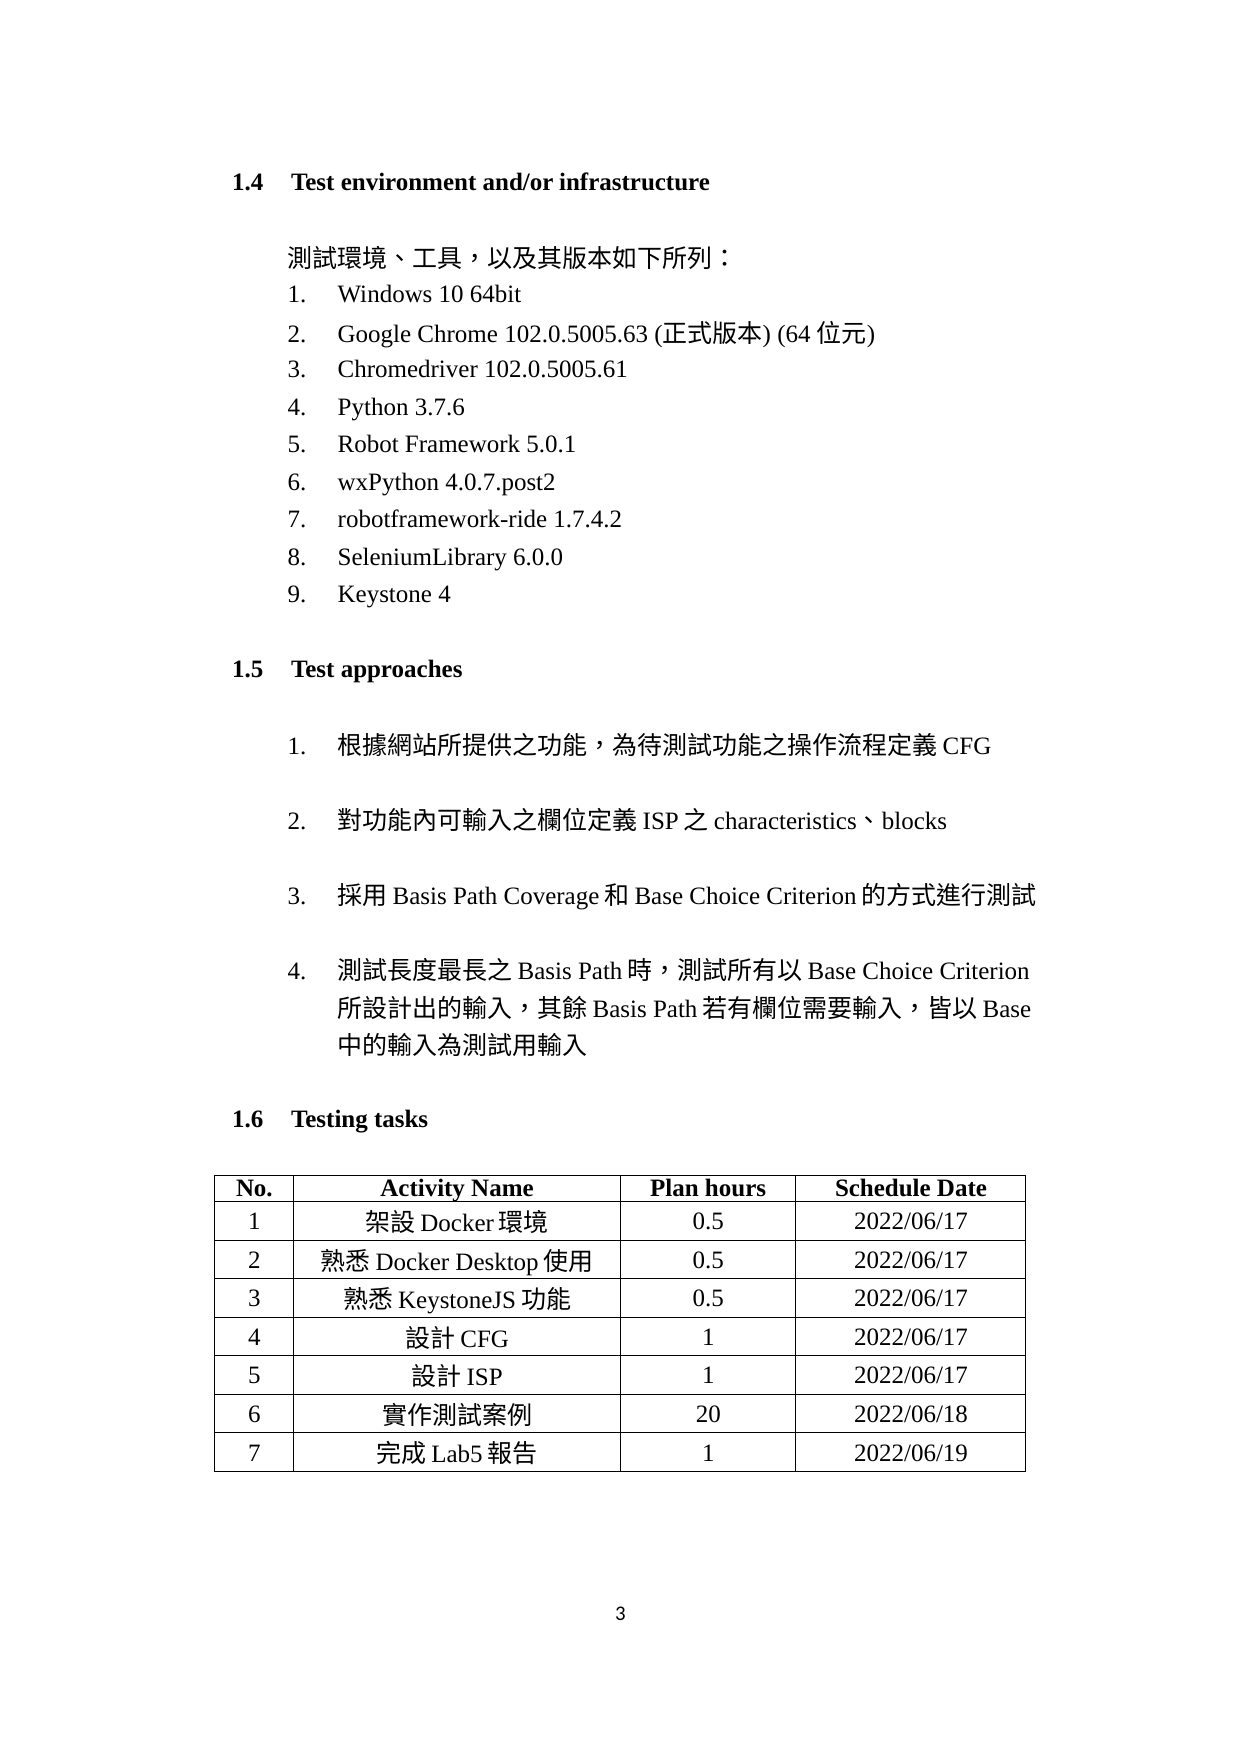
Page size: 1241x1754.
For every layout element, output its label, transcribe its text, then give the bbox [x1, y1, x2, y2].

list Python 3.7.6 [287, 387, 1053, 425]
list 採用Basis Path Coverage和Base Choice Criterion的方式進行測試 [287, 875, 1053, 912]
list Test environment and/or infrastructure [232, 162, 1053, 200]
list Test approaches [232, 650, 1053, 687]
table_cell 2022/06/19 [796, 1433, 1025, 1471]
table_cell 6 [215, 1395, 293, 1432]
list wxPython 4.0.7.post2 [287, 462, 1053, 500]
table_cell 0.5 [621, 1279, 795, 1317]
table_cell 1 [621, 1433, 795, 1471]
table_cell 2022/06/17 [796, 1241, 1025, 1278]
list 測試長度最長之Basis Path時，測試所有以Base Choice Criterion所設計出的輸入，其餘Basis Path若有欄位需要輸入，皆以Base中的輸入為測試用輸入 [287, 950, 1053, 1062]
table_cell 7 [215, 1433, 293, 1471]
table_header Activity Name [294, 1176, 620, 1201]
table_cell 2 [215, 1241, 293, 1278]
list robotframework-ride 1.7.4.2 [287, 500, 1053, 537]
list 對功能內可輸入之欄位定義ISP之characteristics、blocks [287, 800, 1053, 837]
list Windows 10 64bit [287, 275, 1053, 312]
list Chromedriver 102.0.5005.61 [287, 350, 1053, 387]
table_cell 0.5 [621, 1202, 795, 1239]
list 測試環境、工具，以及其版本如下所列： [241, 237, 1053, 275]
table_cell 設計ISP [294, 1356, 620, 1394]
table_cell 1 [621, 1356, 795, 1394]
table_cell 2022/06/18 [796, 1395, 1025, 1432]
table_cell 完成Lab5報告 [294, 1433, 620, 1471]
table_cell 1 [215, 1202, 293, 1239]
table_cell 實作測試案例 [294, 1395, 620, 1432]
table_cell 架設Docker環境 [294, 1202, 620, 1239]
list Google Chrome 102.0.5005.63 (正式版本) (64 位元) [287, 312, 1053, 350]
list 根據網站所提供之功能，為待測試功能之操作流程定義CFG [287, 725, 1053, 762]
table_cell 2022/06/17 [796, 1318, 1025, 1355]
list Keystone 4 [287, 575, 1053, 612]
table_cell 熟悉KeystoneJS功能 [294, 1279, 620, 1317]
table_cell 20 [621, 1395, 795, 1432]
table_cell 2022/06/17 [796, 1202, 1025, 1239]
list SeleniumLibrary 6.0.0 [287, 537, 1053, 575]
table_cell 2022/06/17 [796, 1279, 1025, 1317]
table_cell 熟悉Docker Desktop使用 [294, 1241, 620, 1278]
table_header Schedule Date [796, 1176, 1025, 1201]
table_cell 0.5 [621, 1241, 795, 1278]
table_cell 3 [215, 1279, 293, 1317]
table_header No. [215, 1176, 293, 1201]
table_cell 2022/06/17 [796, 1356, 1025, 1394]
list Robot Framework 5.0.1 [287, 425, 1053, 462]
table_cell 5 [215, 1356, 293, 1394]
list Testing tasks [232, 1100, 1053, 1137]
table_header Plan hours [621, 1176, 795, 1201]
table_cell 1 [621, 1318, 795, 1355]
table_cell 4 [215, 1318, 293, 1355]
table_cell 設計CFG [294, 1318, 620, 1355]
